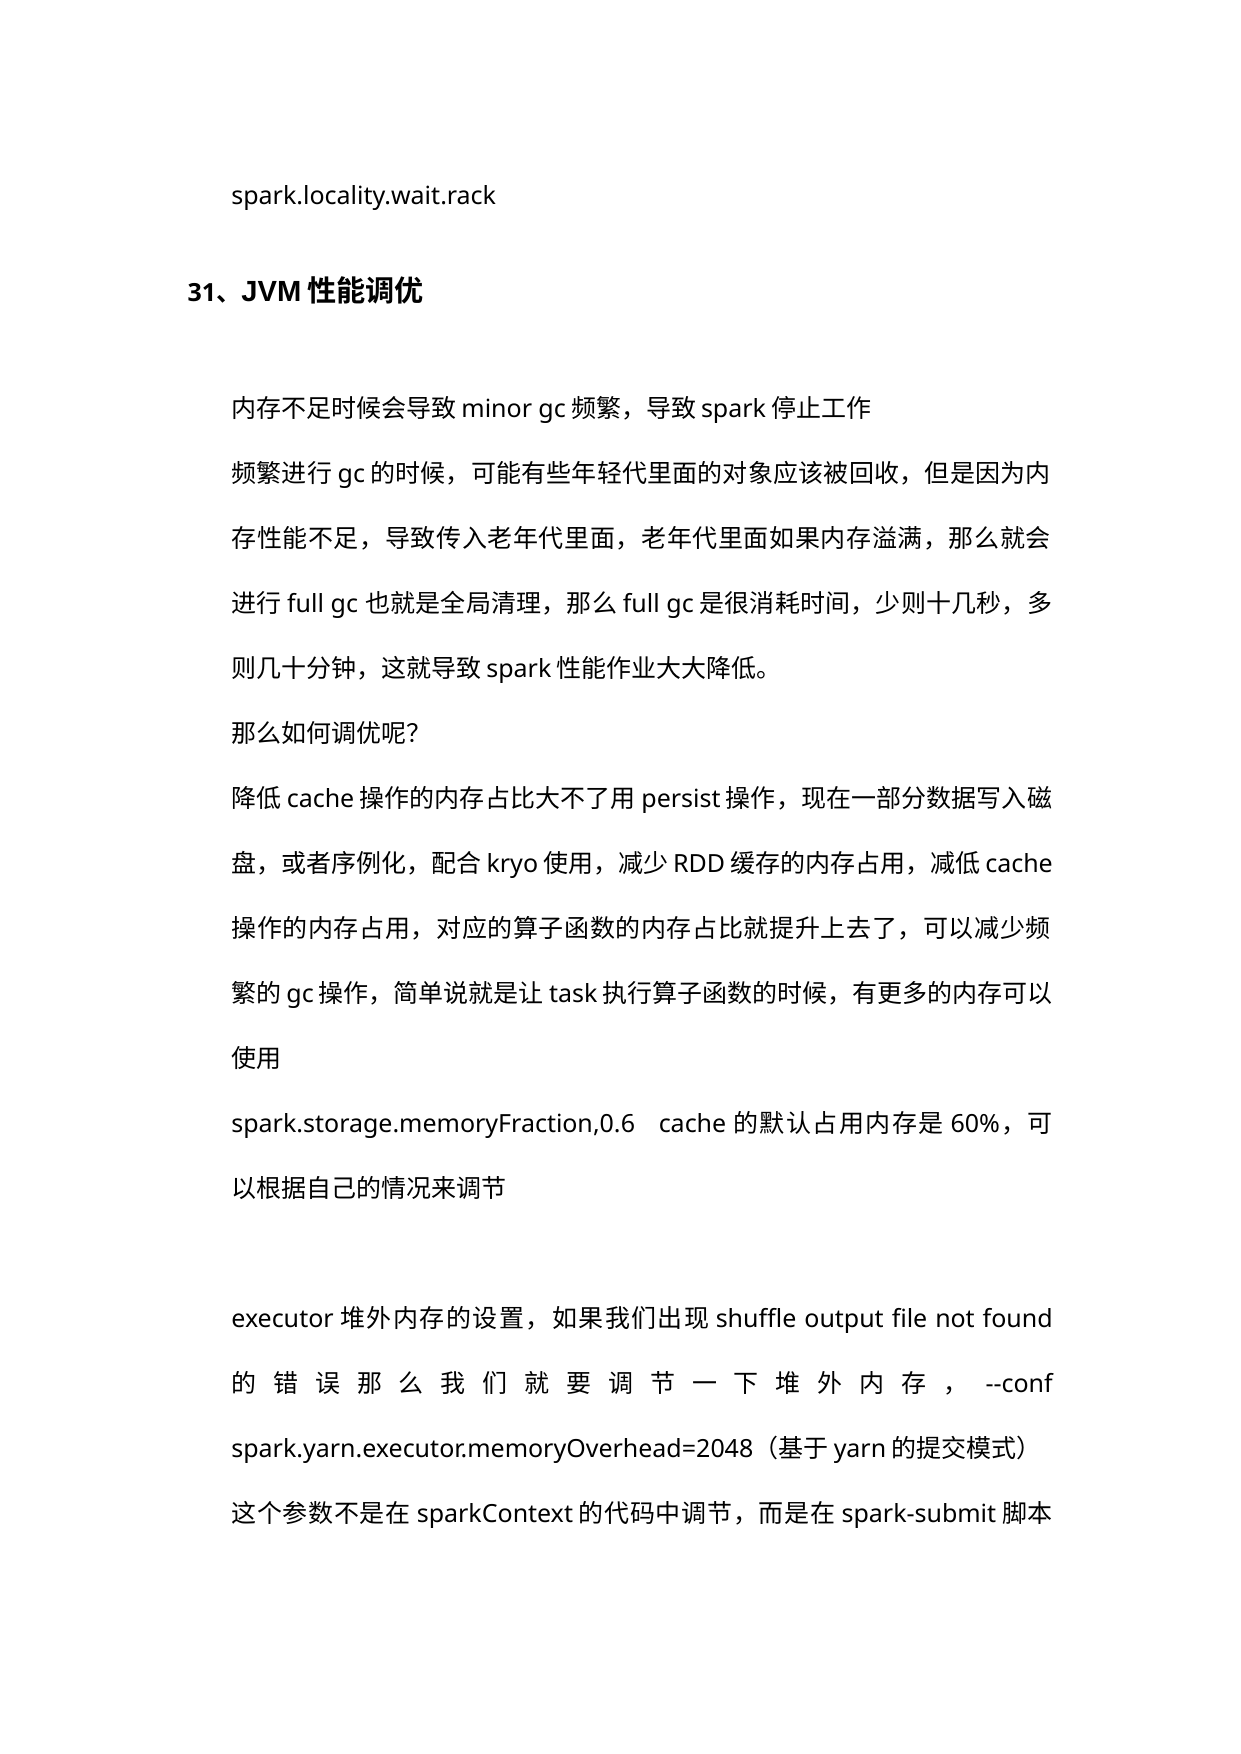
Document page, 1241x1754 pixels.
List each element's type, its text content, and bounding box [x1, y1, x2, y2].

list executor堆外内存的设置，如果我们出现shuffle output file not found 的错误那么我们就要调节一下堆外内存，--conf spark.yarn.executor.memoryOverhead=2048（基于yarn的提交模式） [231, 1284, 1053, 1479]
list 内存不足时候会导致minor gc频繁，导致spark停止工作 [231, 374, 1053, 439]
list spark.locality.wait.rack [231, 162, 1053, 227]
list spark.storage.memoryFraction,0.6 cache的默认占用内存是60%，可以根据自己的情况来调节 [231, 1089, 1053, 1219]
list 频繁进行gc的时候，可能有些年轻代里面的对象应该被回收，但是因为内存性能不足，导致传入老年代里面，老年代里面如果内存溢满，那么就会进行full gc 也就是全局清理，那么full gc是很消耗时间，少则十几秒，多则几十分钟，这就导致spark性能作业大大降低。 [231, 439, 1053, 699]
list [231, 1479, 1053, 1544]
list 降低cache操作的内存占比大不了用persist操作，现在一部分数据写入磁盘，或者序例化，配合kryo使用，减少RDD缓存的内存占用，减低cache操作的内存占用，对应的算子函数的内存占比就提升上去了，可以减少频繁的gc操作，简单说就是让task执行算子函数的时候，有更多的内存可以使用 [231, 764, 1053, 1089]
subtitle JVM性能调优 [187, 256, 1053, 321]
list 那么如何调优呢？ [231, 699, 1053, 764]
